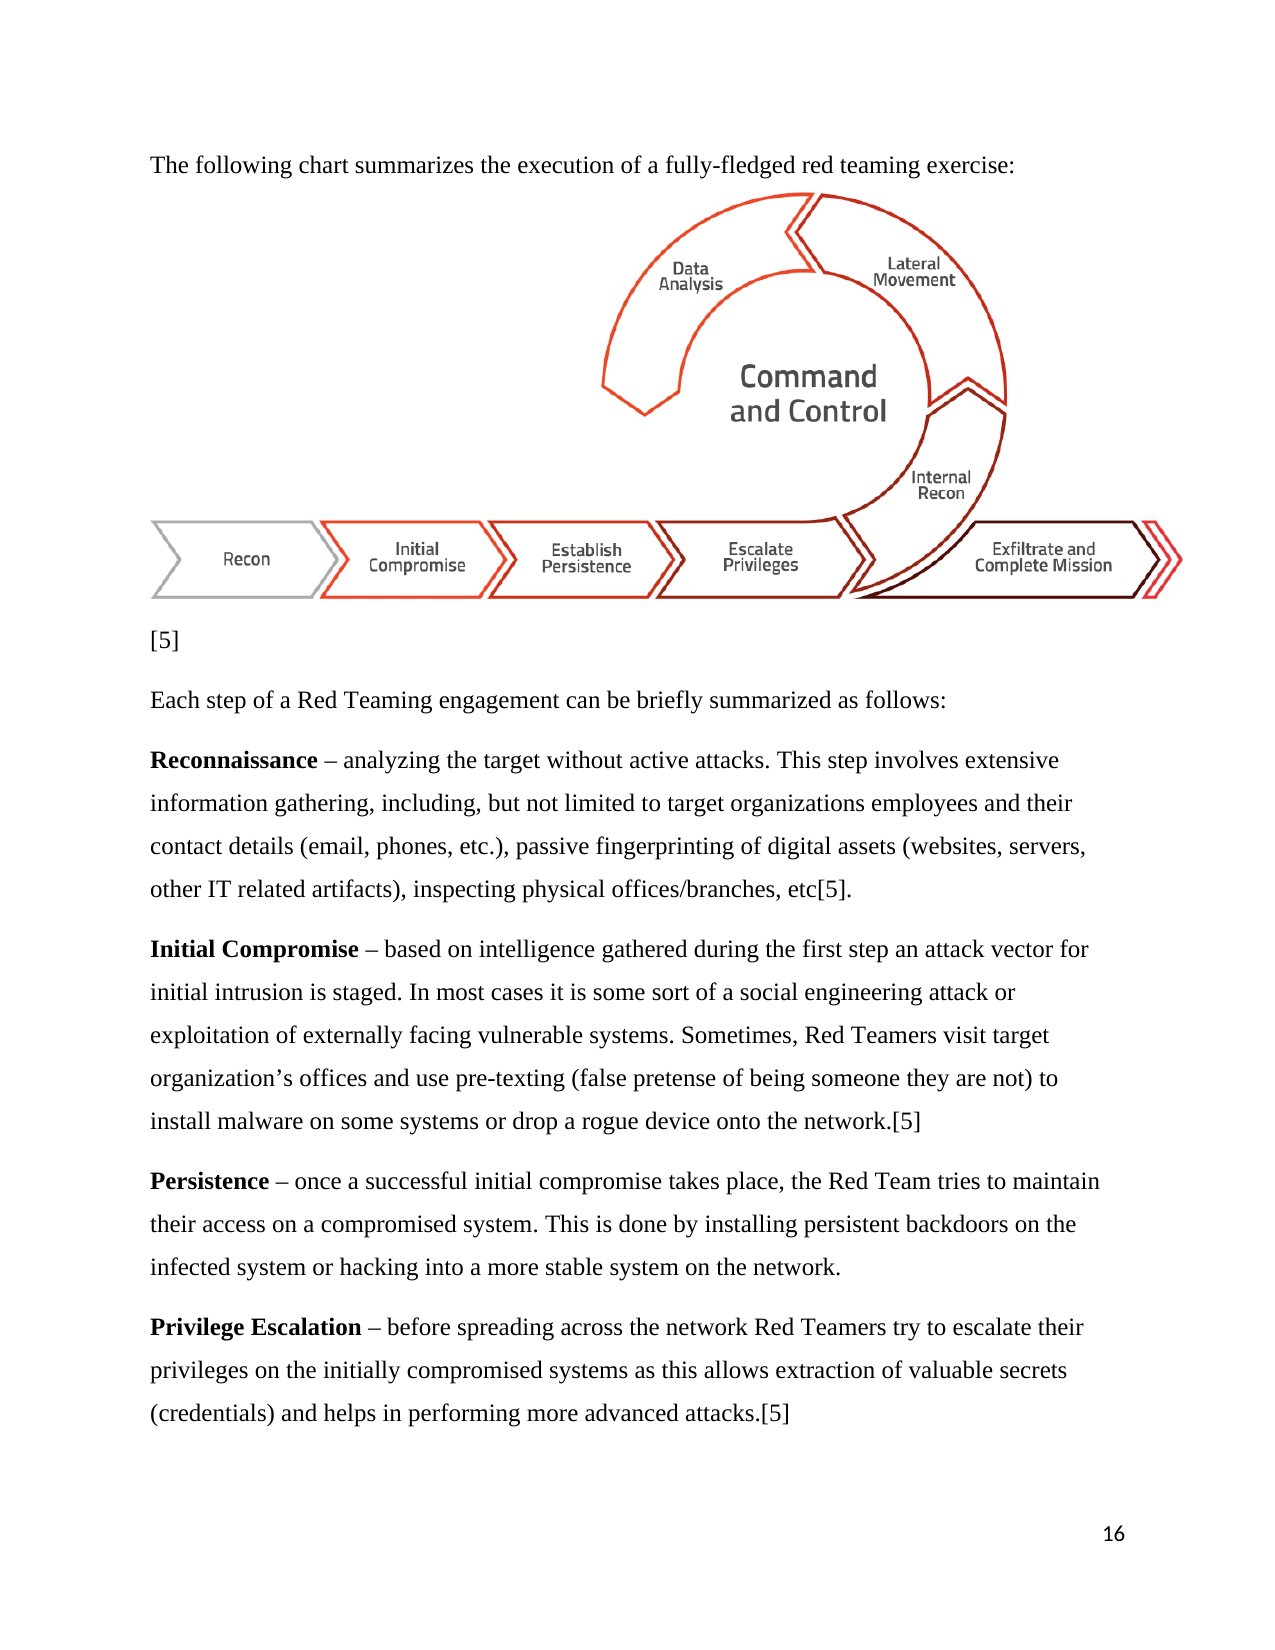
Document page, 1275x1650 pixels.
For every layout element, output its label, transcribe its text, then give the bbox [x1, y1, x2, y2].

text Each step of a Red Teaming engagement can be briefly summarized as follows: [150, 685, 1125, 714]
text Reconnaissance – analyzing the target without active attacks. This step involves extensive information gathering, including, but not limited to target organizations employees and their contact details (email, phones, etc.), passive fingerprinting of digital assets (websites, servers, other IT related artifacts), inspecting physical offices/branches, etc[5]. [150, 745, 1125, 903]
picture [150, 192, 1183, 611]
text Privilege Escalation – before spreading across the network Red Teamers try to escalate their privileges on the initially compromised systems as this allows extraction of valuable secrets (credentials) and helps in performing more advanced attacks.[5] [150, 1312, 1125, 1427]
text Persistence – once a successful initial compromise takes place, the Red Team tries to maintain their access on a compromised system. This is done by installing persistent backdoors on the infected system or hacking into a more stable system on the network. [150, 1166, 1125, 1281]
text Initial Compromise – based on intelligence gathered during the first step an attack vector for initial intrusion is staged. In most cases it is some sort of a social engineering attack or exploitation of externally facing vulnerable systems. Sometimes, Red Teamers visit target organization’s offices and use pre-texting (false pretense of being someone they are not) to install malware on some systems or drop a rogue device onto the network.[5] [150, 934, 1125, 1135]
text The following chart summarizes the execution of a fully-fledged red teaming exercise: [5] [150, 150, 1125, 192]
text The following chart summarizes the execution of a fully-fledged red teaming exercise: [5] [150, 611, 1125, 654]
